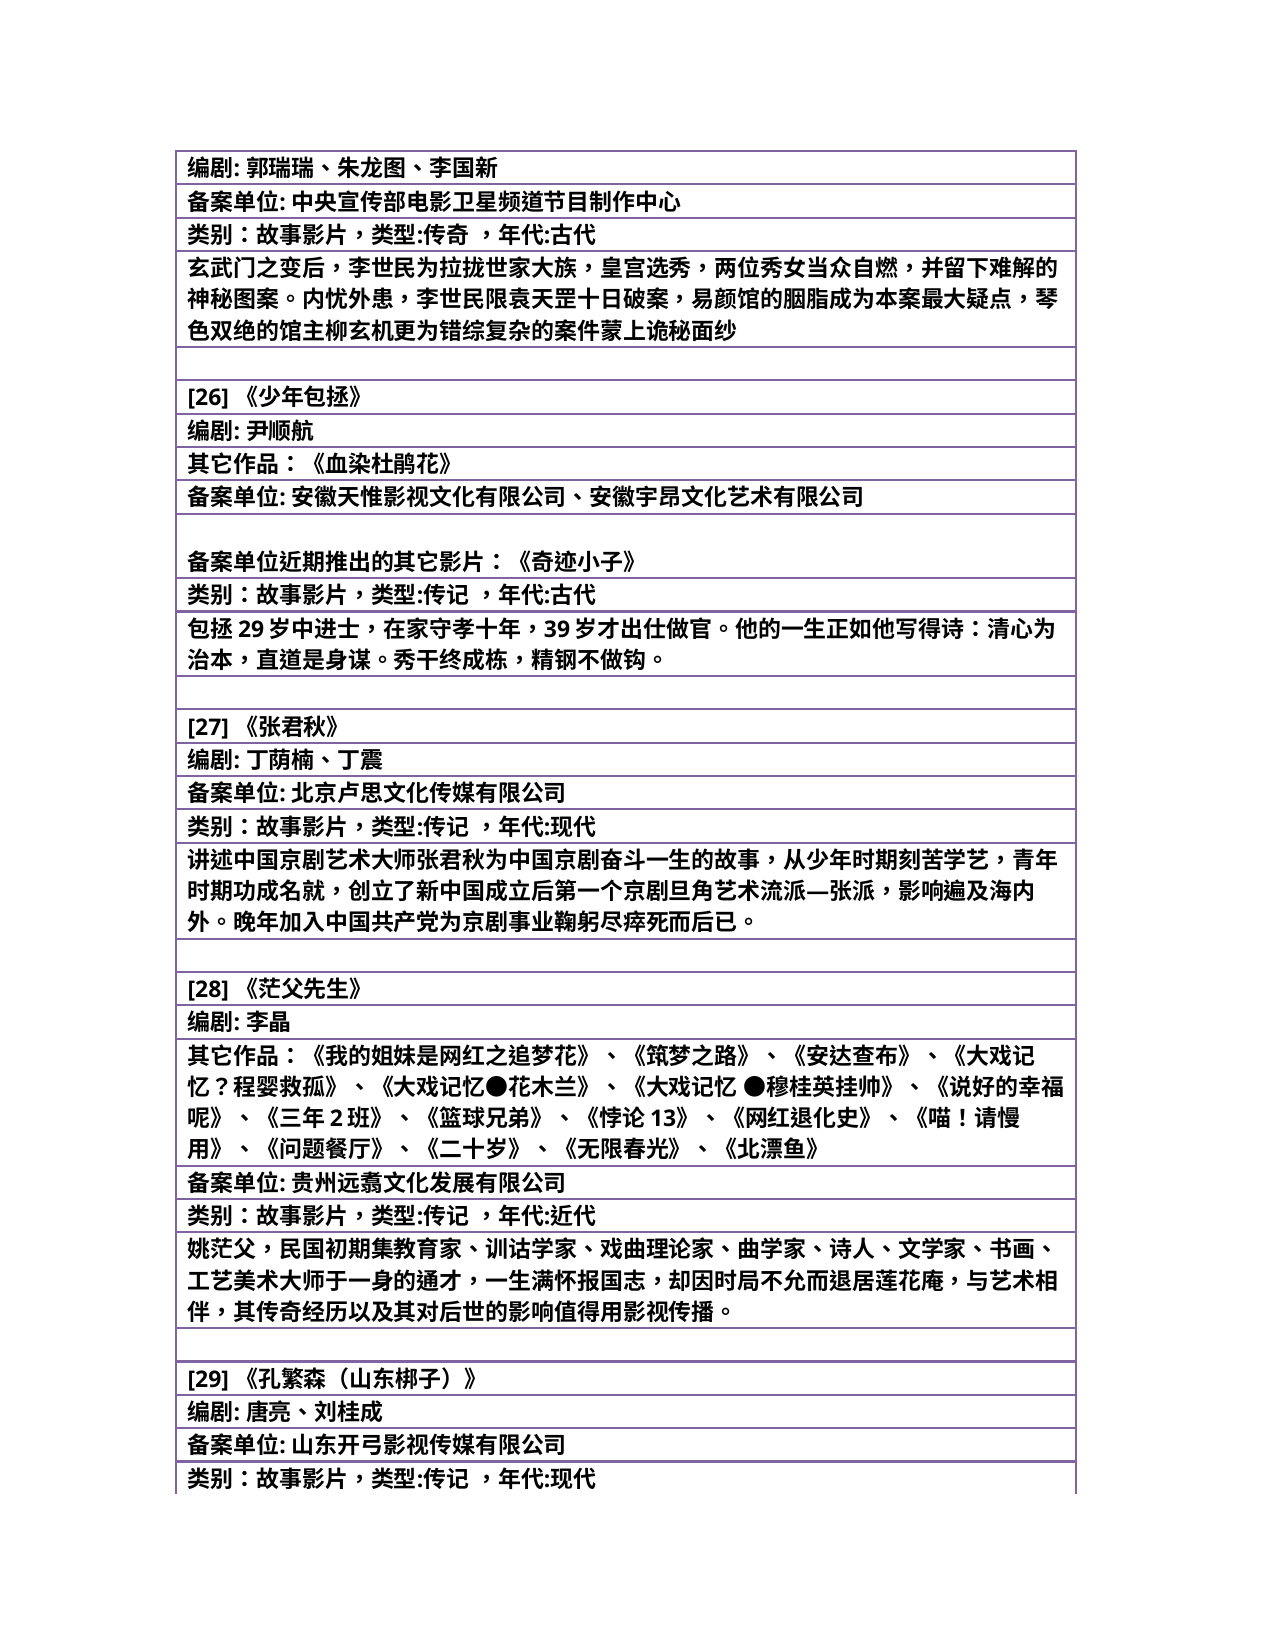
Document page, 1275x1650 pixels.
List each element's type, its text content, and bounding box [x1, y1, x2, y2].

table_cell 其它作品：《血染杜鹃花》 [177, 448, 1075, 479]
table_cell 姚茫父，民国初期集教育家、训诂学家、戏曲理论家、曲学家、诗人、文学家、书画、工艺美术大师于一身的通才，一生满怀报国志，却因时局不允而退居莲花庵，与艺术相伴，其传奇经历以及其对后世的影响值得用影视传播。 [177, 1233, 1075, 1327]
table_cell 玄武门之变后，李世民为拉拢世家大族，皇宫选秀，两位秀女当众自燃，并留下难解的神秘图案。内忧外患，李世民限袁天罡十日破案，易颜馆的胭脂成为本案最大疑点，琴色双绝的馆主柳玄机更为错综复杂的案件蒙上诡秘面纱 [177, 252, 1075, 346]
table_cell 类别：故事影片，类型:传记 ，年代:近代 [177, 1200, 1075, 1231]
table_cell [26] 《少年包拯》 [177, 381, 1075, 412]
table_cell 类别：故事影片，类型:传记 ，年代:古代 [177, 579, 1075, 610]
table_cell 备案单位: 安徽天惟影视文化有限公司、安徽宇昂文化艺术有限公司 [177, 481, 1075, 512]
table_cell [29] 《孔繁森（山东梆子）》 [177, 1363, 1075, 1394]
table_cell [177, 1329, 1075, 1360]
table_cell 编剧: 李晶 [177, 1006, 1075, 1037]
table_cell 备案单位近期推出的其它影片：《奇迹小子》 [177, 515, 1075, 577]
table_cell [27] 《张君秋》 [177, 710, 1075, 742]
table_cell 编剧: 唐亮、刘桂成 [177, 1396, 1075, 1427]
table_cell 其它作品：《我的姐妹是网红之追梦花》、《筑梦之路》、《安达查布》、《大戏记忆？程婴救孤》、《大戏记忆●花木兰》、《大戏记忆 ●穆桂英挂帅》、《说好的幸福呢》、《三年2班》、《篮球兄弟》、《悖论13》、《网红退化史》、《喵！请慢用》、《问题餐厅》、《二十岁》、《无限春光》、《北漂鱼》 [177, 1040, 1075, 1164]
table_cell 编剧: 郭瑞瑞、朱龙图、李国新 [177, 152, 1075, 183]
table_cell [177, 940, 1075, 971]
table_cell 编剧: 尹顺航 [177, 415, 1075, 446]
table_cell 备案单位: 中央宣传部电影卫星频道节目制作中心 [177, 185, 1075, 217]
table_cell 备案单位: 山东开弓影视传媒有限公司 [177, 1429, 1075, 1460]
table_cell 备案单位: 北京卢思文化传媒有限公司 [177, 777, 1075, 808]
table_cell 类别：故事影片，类型:传奇 ，年代:古代 [177, 219, 1075, 250]
table_cell [177, 677, 1075, 708]
table_cell [177, 348, 1075, 379]
table_cell 讲述中国京剧艺术大师张君秋为中国京剧奋斗一生的故事，从少年时期刻苦学艺，青年时期功成名就，创立了新中国成立后第一个京剧旦角艺术流派—张派，影响遍及海内外。晚年加入中国共产党为京剧事业鞠躬尽瘁死而后已。 [177, 844, 1075, 937]
table_cell 类别：故事影片，类型:传记 ，年代:现代 [177, 810, 1075, 842]
table_cell 编剧: 丁荫楠、丁震 [177, 744, 1075, 775]
table_cell [28] 《茫父先生》 [177, 973, 1075, 1004]
table_cell 包拯29岁中进士，在家守孝十年，39岁才出仕做官。他的一生正如他写得诗：清心为治本，直道是身谋。秀干终成栋，精钢不做钩。 [177, 613, 1075, 675]
table_cell 类别：故事影片，类型:传记 ，年代:现代 [177, 1463, 1075, 1494]
table_cell 备案单位: 贵州远翥文化发展有限公司 [177, 1167, 1075, 1198]
